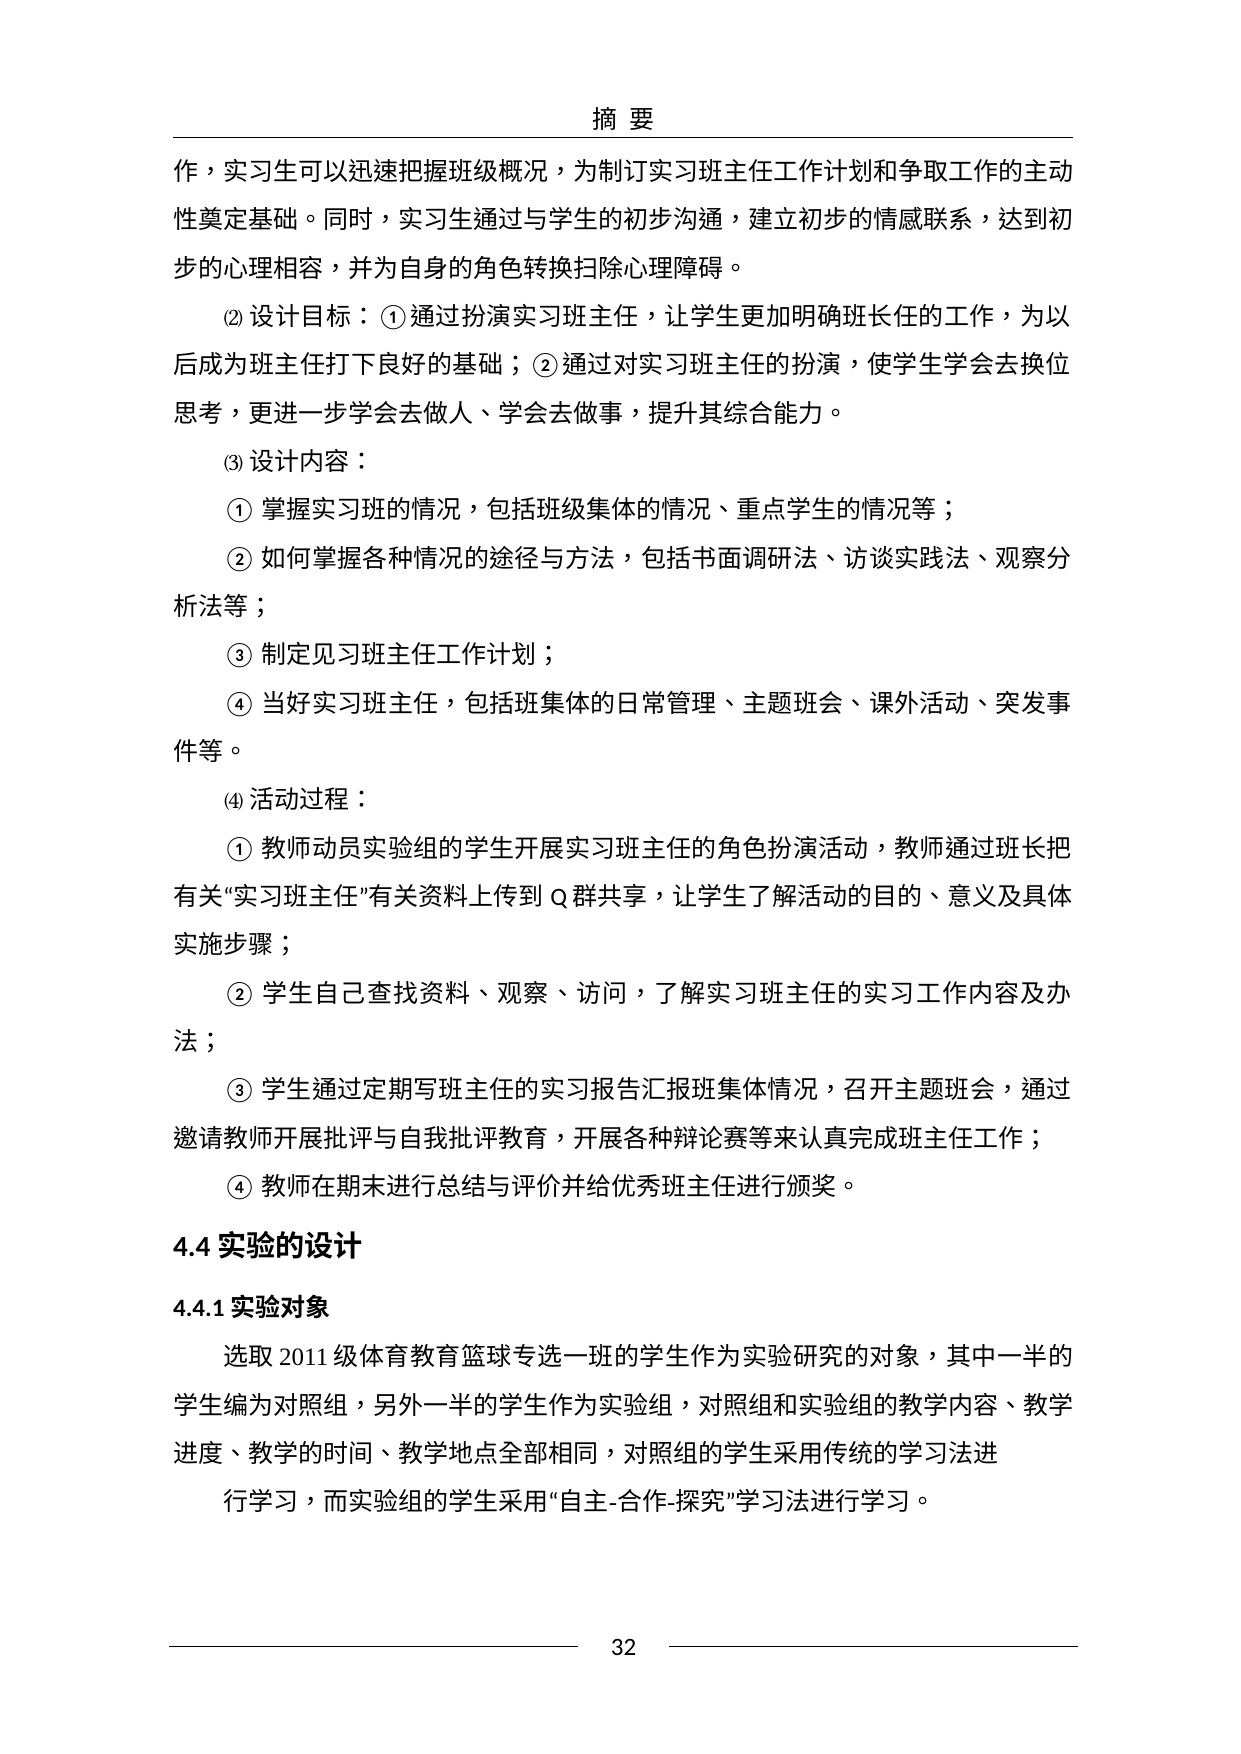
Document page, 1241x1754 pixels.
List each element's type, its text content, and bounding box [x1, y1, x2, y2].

text ④当好实习班主任，包括班集体的日常管理、主题班会、课外活动、突发事件等。 [173, 670, 1073, 767]
subtitle 4.4 实验的设计 [173, 1226, 1073, 1265]
text ⑷活动过程： [173, 767, 1073, 815]
text ⑶设计内容： [173, 428, 1073, 477]
subtitle 4.4.1 实验对象 [173, 1289, 1073, 1324]
text ④教师在期末进行总结与评价并给优秀班主任进行颁奖。 [173, 1153, 1073, 1202]
text ③制定见习班主任工作计划； [173, 622, 1073, 670]
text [173, 138, 1073, 283]
text ②如何掌握各种情况的途径与方法，包括书面调研法、访谈实践法、观察分析法等； [173, 525, 1073, 622]
text ①教师动员实验组的学生开展实习班主任的角色扮演活动，教师通过班长把有关“实习班主任”有关资料上传到Q群共享，让学生了解活动的目的、意义及具体实施步骤； [173, 815, 1073, 960]
text ①掌握实习班的情况，包括班级集体的情况、重点学生的情况等； [173, 477, 1073, 525]
text 选取2011级体育教育篮球专选一班的学生作为实验研究的对象，其中一半的学生编为对照组，另外一半的学生作为实验组，对照组和实验组的教学内容、教学进度、教学的时间、教学地点全部相同，对照组的学生采用传统的学习法进 [173, 1324, 1073, 1469]
text ⑵设计目标：①通过扮演实习班主任，让学生更加明确班长任的工作，为以后成为班主任打下良好的基础；②通过对实习班主任的扮演，使学生学会去换位思考，更进一步学会去做人、学会去做事，提升其综合能力。 [173, 283, 1073, 428]
text 行学习，而实验组的学生采用“自主-合作-探究”学习法进行学习。 [173, 1469, 1073, 1517]
text ②学生自己查找资料、观察、访问，了解实习班主任的实习工作内容及办法； [173, 960, 1073, 1057]
text ③学生通过定期写班主任的实习报告汇报班集体情况，召开主题班会，通过邀请教师开展批评与自我批评教育，开展各种辩论赛等来认真完成班主任工作； [173, 1057, 1073, 1153]
